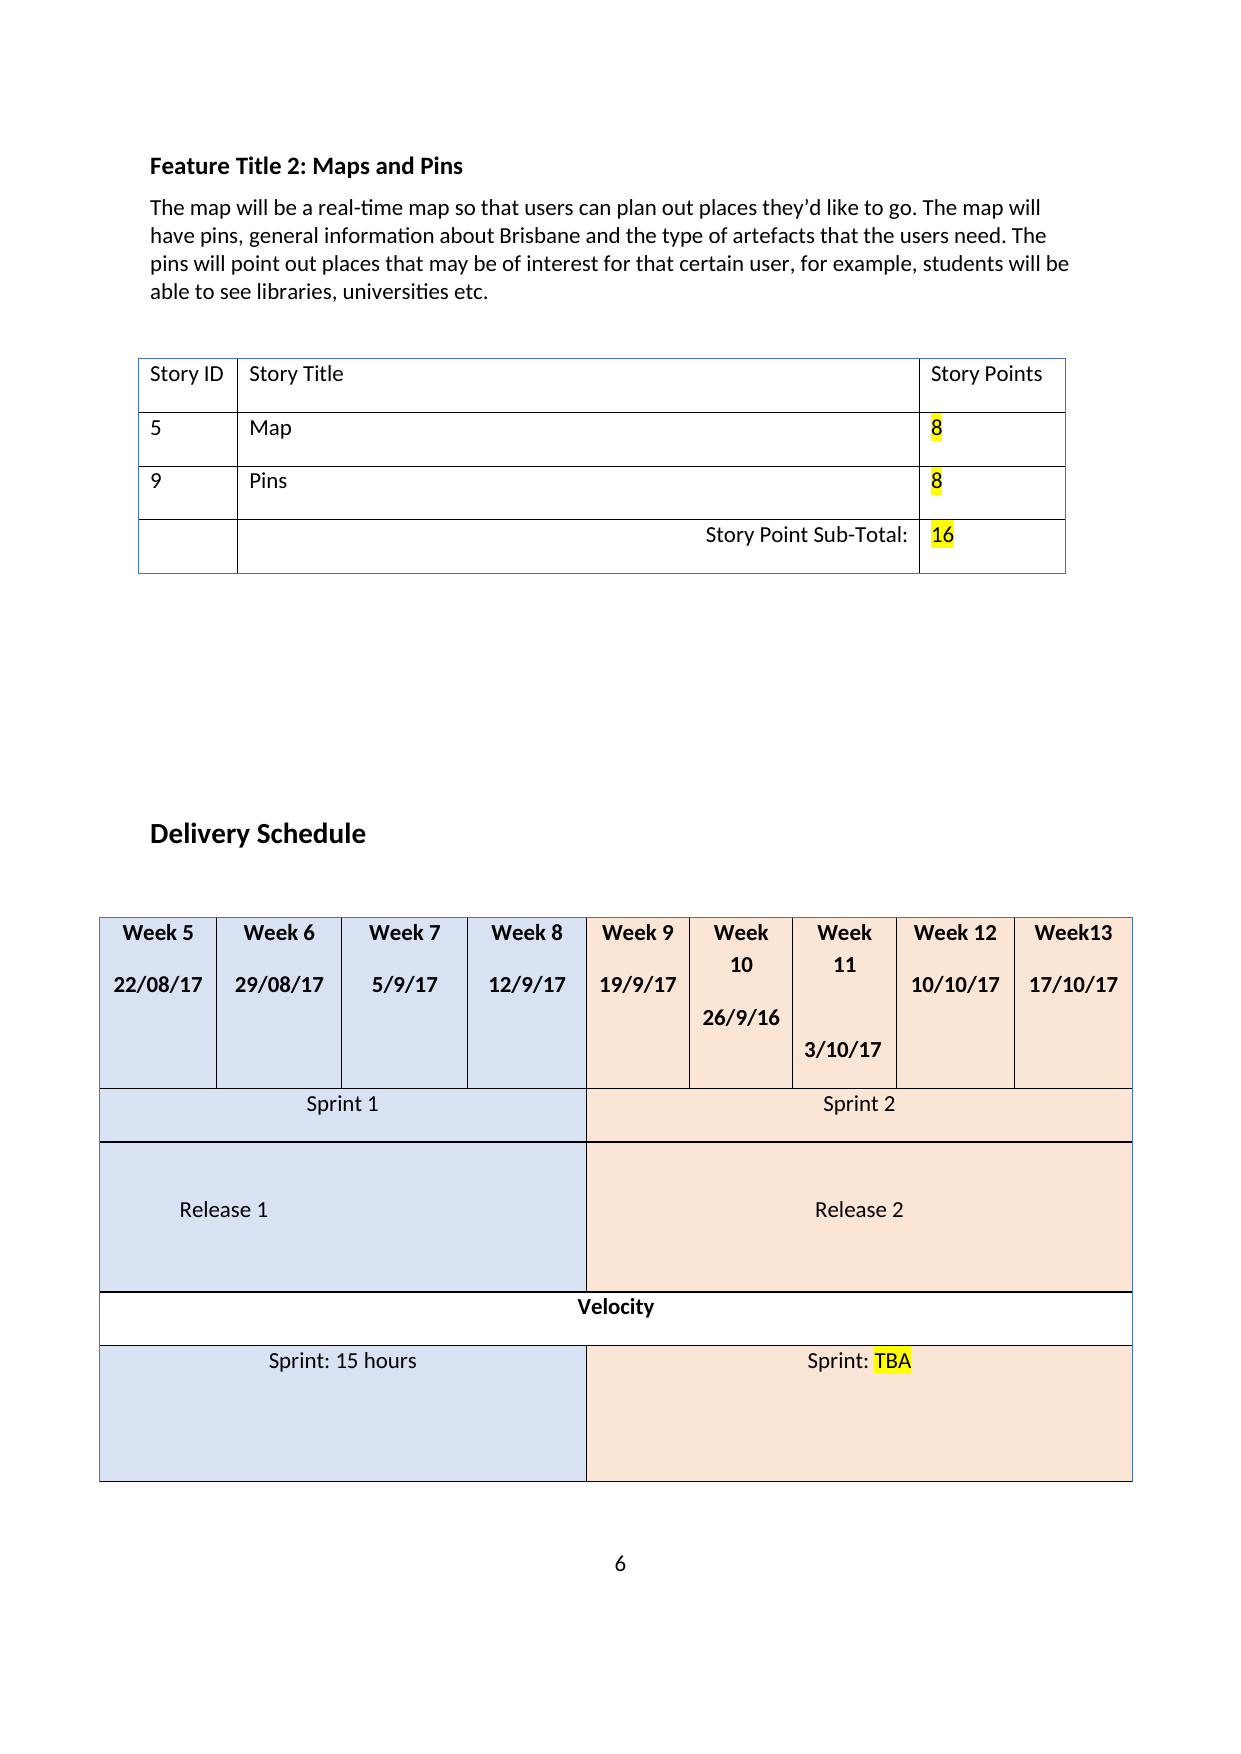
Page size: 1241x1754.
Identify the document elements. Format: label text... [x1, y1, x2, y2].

table_header Week13 17/10/17 [1015, 918, 1132, 1088]
table_cell Sprint: TBA [587, 1346, 1132, 1481]
subtitle Feature Title 2: Maps and Pins [150, 150, 1090, 181]
table_header Week 5 22/08/17 [100, 918, 216, 1088]
table_header Week 7 5/9/17 [342, 918, 467, 1088]
table_header Story ID [139, 359, 237, 412]
table_header Story Title [238, 359, 919, 412]
text The map will be a real-time map so that users can plan out places they’d like to go. The map will have pins, general information about Brisbane and the type of artefacts that the users need. The pins will point out places that may be of interest for that certain user, for example, students will be able to see libraries, universities etc. [150, 193, 1090, 305]
table_header Week 11 3/10/17 [793, 918, 896, 1088]
table_cell Sprint 1 [100, 1089, 586, 1141]
table_header Week 10 26/9/16 [690, 918, 792, 1088]
table_cell Pins [238, 467, 919, 519]
table_cell Release 2 [587, 1143, 1132, 1291]
table_cell 9 [139, 467, 237, 519]
table_header Week 6 29/08/17 [217, 918, 341, 1088]
table_cell Map [238, 413, 919, 466]
table_cell 8 [920, 467, 1065, 519]
table_cell 8 [920, 413, 1065, 466]
subtitle Delivery Schedule [150, 815, 1090, 851]
table_header Week 9 19/9/17 [587, 918, 689, 1088]
table_cell Sprint: 15 hours [100, 1346, 586, 1481]
table_header Week 12 10/10/17 [897, 918, 1014, 1088]
table_cell [139, 520, 237, 573]
table_cell Story Point Sub-Total: [238, 520, 919, 573]
table_header Story Points [920, 359, 1065, 412]
table_cell Velocity [100, 1293, 1132, 1345]
table_cell Sprint 2 [587, 1089, 1132, 1141]
table_cell 5 [139, 413, 237, 466]
table_cell Release 1 [100, 1143, 586, 1291]
table_header Week 8 12/9/17 [468, 918, 586, 1088]
table_cell 16 [920, 520, 1065, 573]
